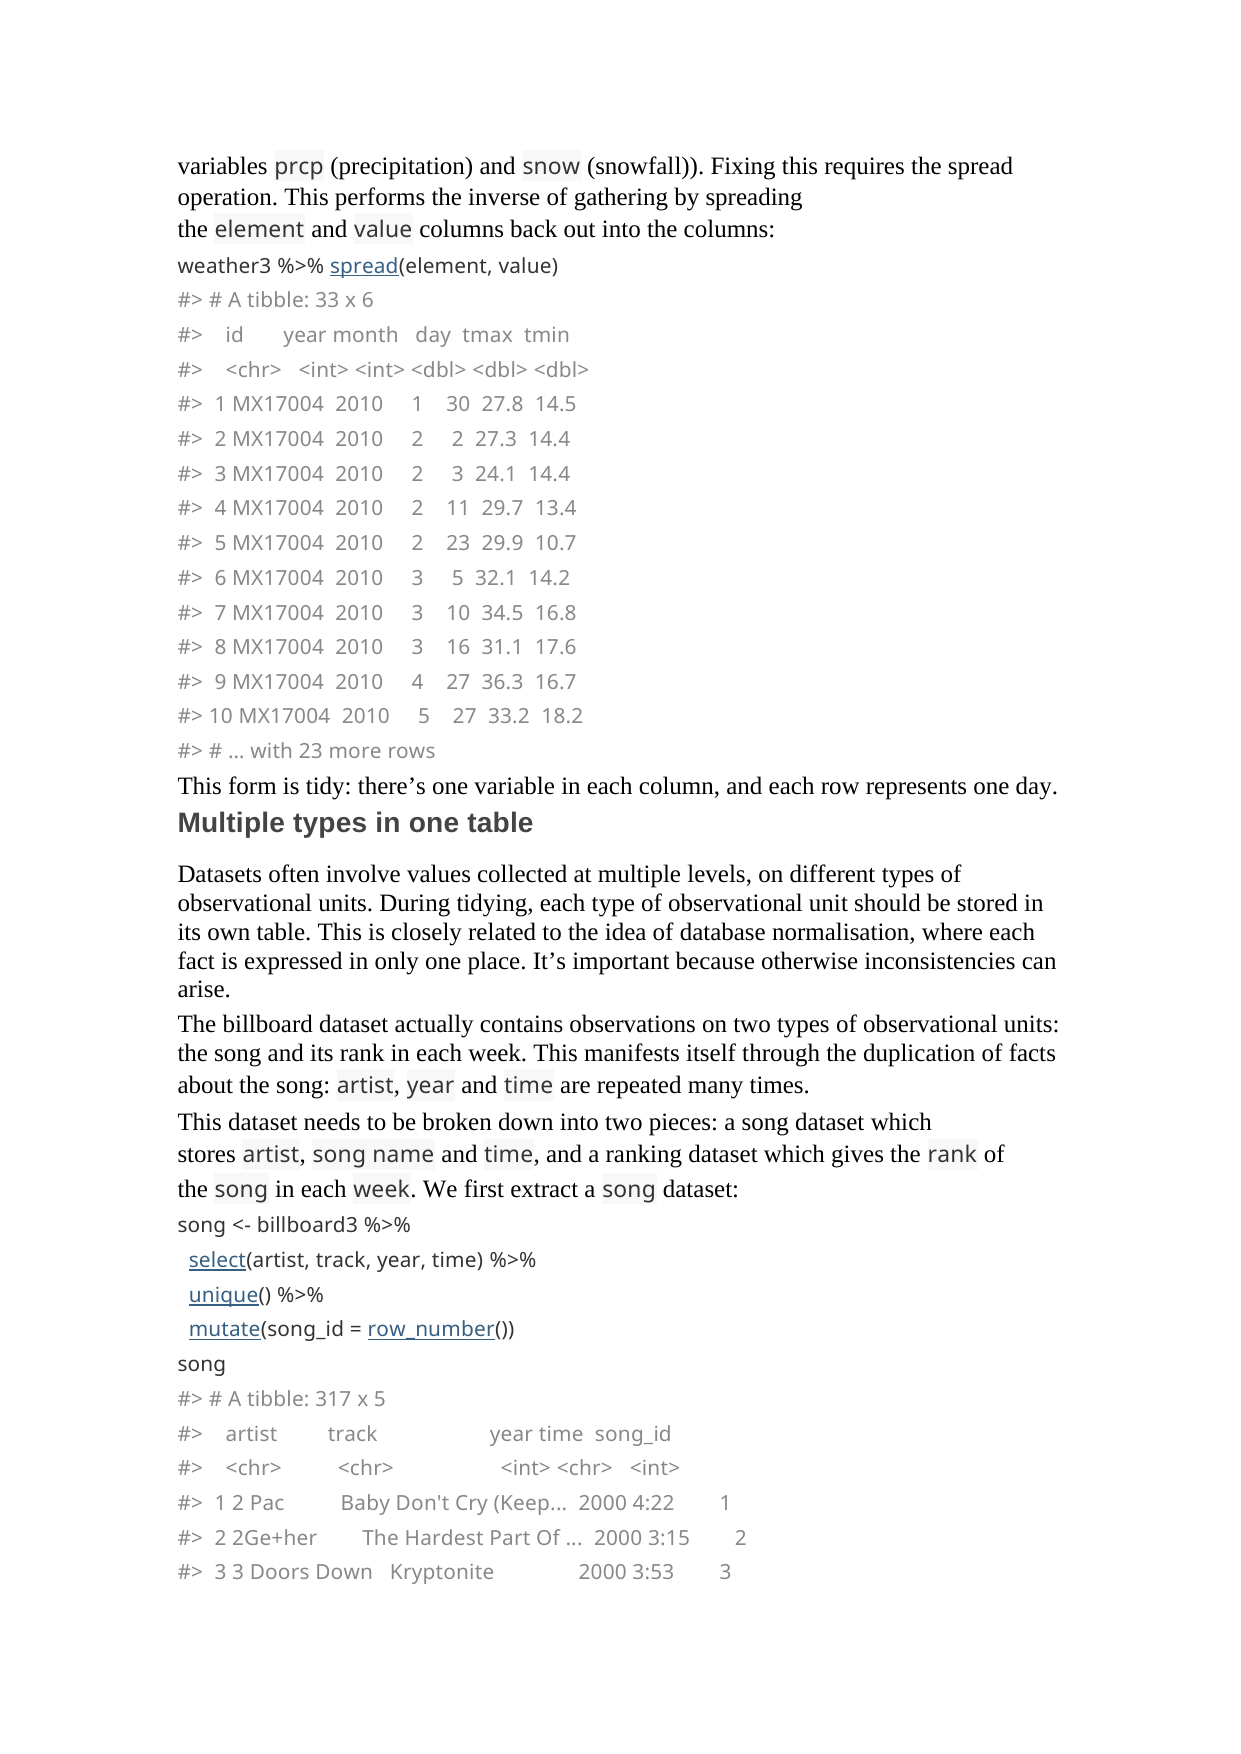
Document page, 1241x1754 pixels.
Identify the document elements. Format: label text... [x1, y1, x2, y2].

text #> 9 MX17004 2010 4 27 36.3 16.7 [177, 667, 1063, 695]
text #> 3 MX17004 2010 2 3 24.1 14.4 [177, 459, 1063, 487]
text #> 7 MX17004 2010 3 10 34.5 16.8 [177, 598, 1063, 626]
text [177, 148, 1063, 244]
text #> 3 3 Doors Down Kryptonite 2000 3:53 3 [177, 1557, 1063, 1586]
text mutate(song_id = row_number()) [177, 1314, 1063, 1343]
text weather3 %>% spread(element, value) [177, 251, 1063, 279]
text select(artist, track, year, time) %>% [177, 1245, 1063, 1274]
text song <- billboard3 %>% [177, 1211, 1063, 1239]
text Datasets often involve values collected at multiple levels, on different types of observational units. During tidying, each type of observational unit should be stored in its own table. This is closely related to the idea of database normalisation, where each fact is expressed in only one place. It’s important because otherwise inconsistencies can arise. [177, 859, 1063, 1003]
text This dataset needs to be broken down into two pieces: a song dataset which stores artist, song name and time, and a ranking dataset which gives the rank of the song in each week. We first extract a song dataset: [177, 1107, 1063, 1204]
text #> 1 2 Pac Baby Don't Cry (Keep... 2000 4:22 1 [177, 1488, 1063, 1516]
text #> 2 2Ge+her The Hardest Part Of ... 2000 3:15 2 [177, 1523, 1063, 1551]
text #> <chr> <chr> <int> <chr> <int> [177, 1453, 1063, 1482]
subtitle Multiple types in one table [177, 806, 1063, 838]
text #> <chr> <int> <int> <dbl> <dbl> <dbl> [177, 355, 1063, 383]
text #> # A tibble: 317 x 5 [177, 1384, 1063, 1412]
text #> artist track year time song_id [177, 1419, 1063, 1447]
text song [177, 1349, 1063, 1378]
text #> 1 MX17004 2010 1 30 27.8 14.5 [177, 389, 1063, 418]
text #> 10 MX17004 2010 5 27 33.2 18.2 [177, 702, 1063, 730]
text This form is tidy: there’s one variable in each column, and each row represents one day. [177, 771, 1063, 800]
text #> 8 MX17004 2010 3 16 31.1 17.6 [177, 632, 1063, 661]
text #> 6 MX17004 2010 3 5 32.1 14.2 [177, 563, 1063, 591]
text #> 5 MX17004 2010 2 23 29.9 10.7 [177, 528, 1063, 557]
text The billboard dataset actually contains observations on two types of observational units: the song and its rank in each week. This manifests itself through the duplication of facts about the song: artist, year and time are repeated many times. [177, 1009, 1063, 1101]
text #> # … with 23 more rows [177, 736, 1063, 765]
text unique() %>% [177, 1280, 1063, 1308]
text #> # A tibble: 33 x 6 [177, 285, 1063, 314]
text #> id year month day tmax tmin [177, 320, 1063, 348]
text #> 4 MX17004 2010 2 11 29.7 13.4 [177, 493, 1063, 522]
text #> 2 MX17004 2010 2 2 27.3 14.4 [177, 424, 1063, 453]
